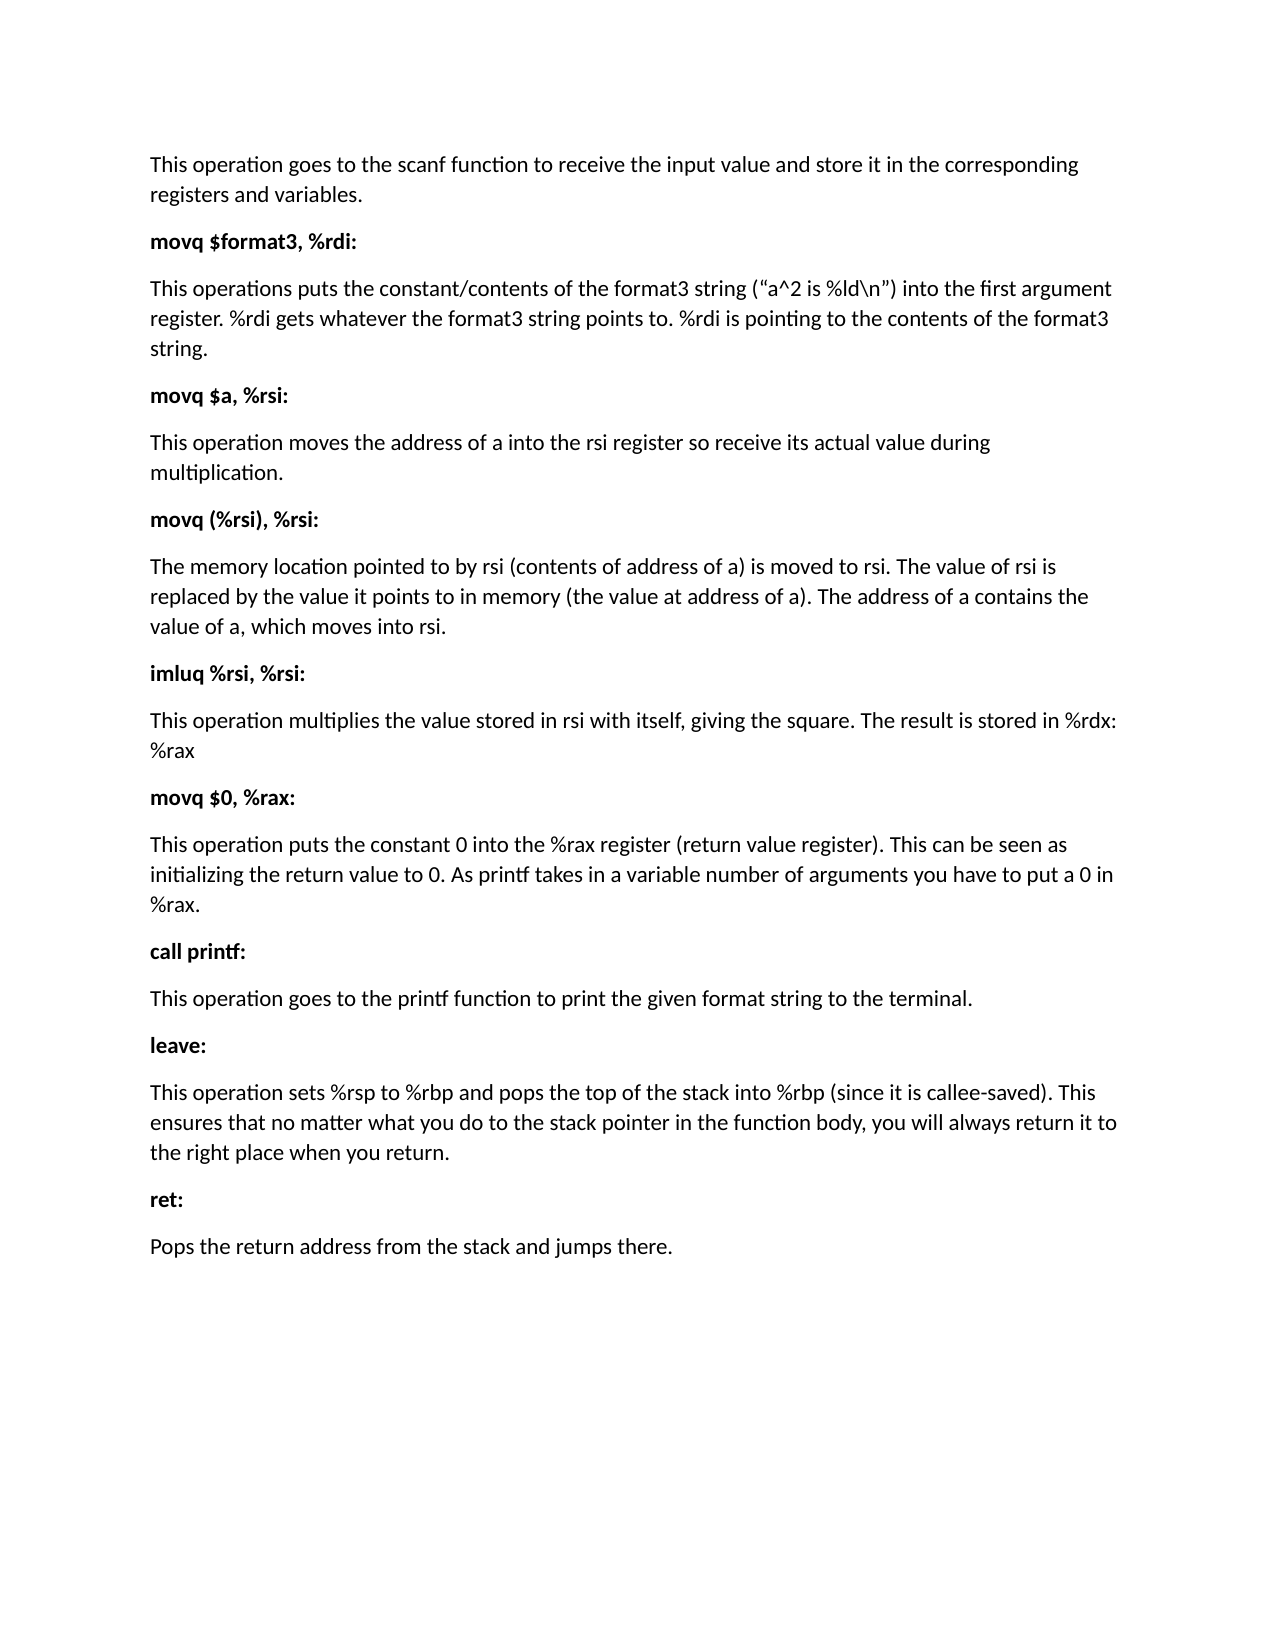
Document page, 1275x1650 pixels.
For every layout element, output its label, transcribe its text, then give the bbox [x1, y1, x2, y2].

text This operations puts the constant/contents of the format3 string (“a^2 is %ld\n”) into the first argument register. %rdi gets whatever the format3 string points to. %rdi is pointing to the contents of the format3 string. [150, 274, 1125, 362]
text Pops the return address from the stack and jumps there. [150, 1232, 1125, 1260]
text call printf: [150, 937, 1125, 966]
text imluq %rsi, %rsi: [150, 659, 1125, 687]
text leave: [150, 1031, 1125, 1059]
text movq $0, %rax: [150, 783, 1125, 811]
text This operation goes to the scanf function to receive the input value and store it in the corresponding registers and variables. [150, 150, 1125, 208]
text This operation sets %rsp to %rbp and pops the top of the stack into %rbp (since it is callee-saved). This ensures that no matter what you do to the stack pointer in the function body, you will always return it to the right place when you return. [150, 1078, 1125, 1167]
text movq $format3, %rdi: [150, 227, 1125, 255]
text This operation multiplies the value stored in rsi with itself, giving the square. The result is stored in %rdx:%rax [150, 706, 1125, 764]
text This operation moves the address of a into the rsi register so receive its actual value during multiplication. [150, 428, 1125, 486]
text This operation puts the constant 0 into the %rax register (return value register). This can be seen as initializing the return value to 0. As printf takes in a variable number of arguments you have to put a 0 in %rax. [150, 830, 1125, 919]
text This operation goes to the printf function to print the given format string to the terminal. [150, 984, 1125, 1012]
text movq (%rsi), %rsi: [150, 505, 1125, 533]
text movq $a, %rsi: [150, 381, 1125, 409]
text The memory location pointed to by rsi (contents of address of a) is moved to rsi. The value of rsi is replaced by the value it points to in memory (the value at address of a). The address of a contains the value of a, which moves into rsi. [150, 552, 1125, 641]
text ret: [150, 1185, 1125, 1213]
